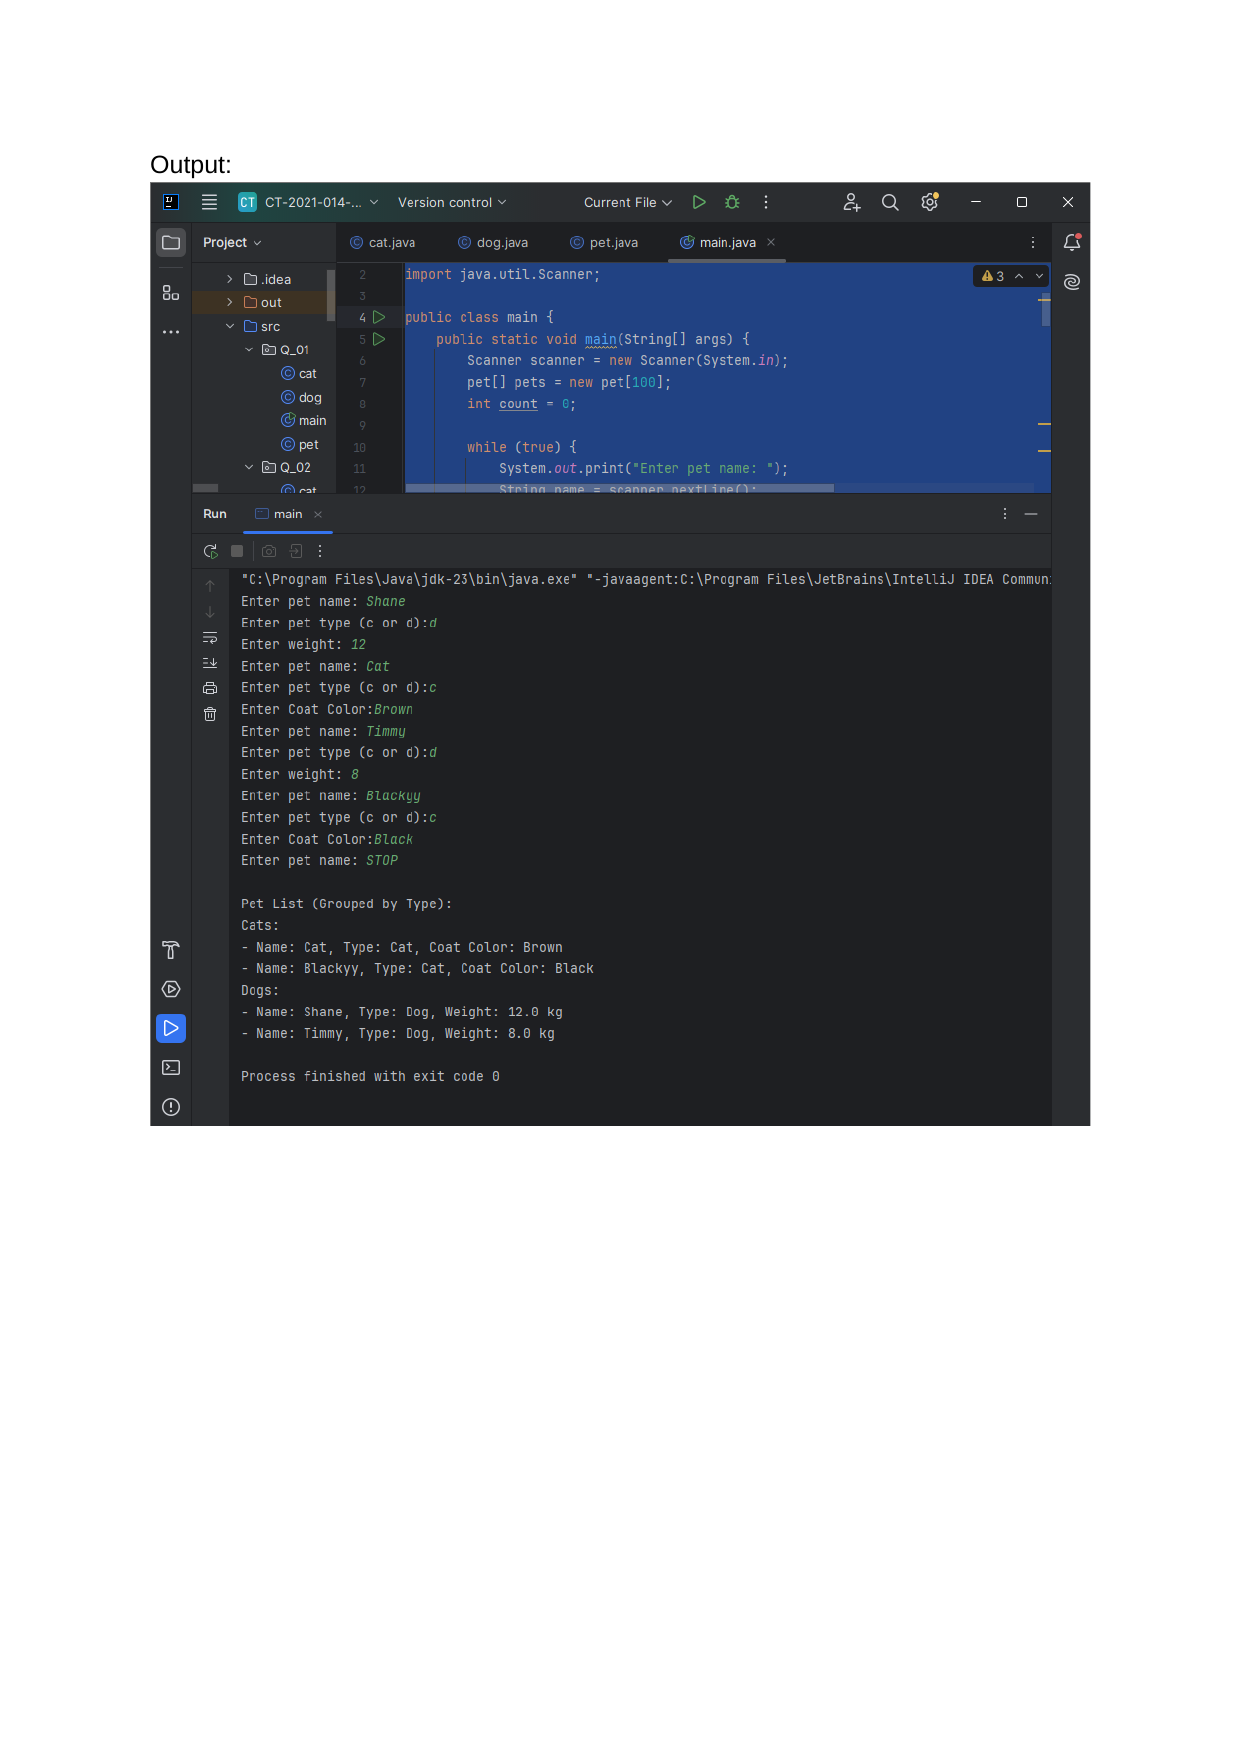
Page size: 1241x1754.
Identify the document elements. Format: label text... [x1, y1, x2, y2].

picture [150, 182, 1091, 1126]
text Output: [150, 150, 1090, 182]
